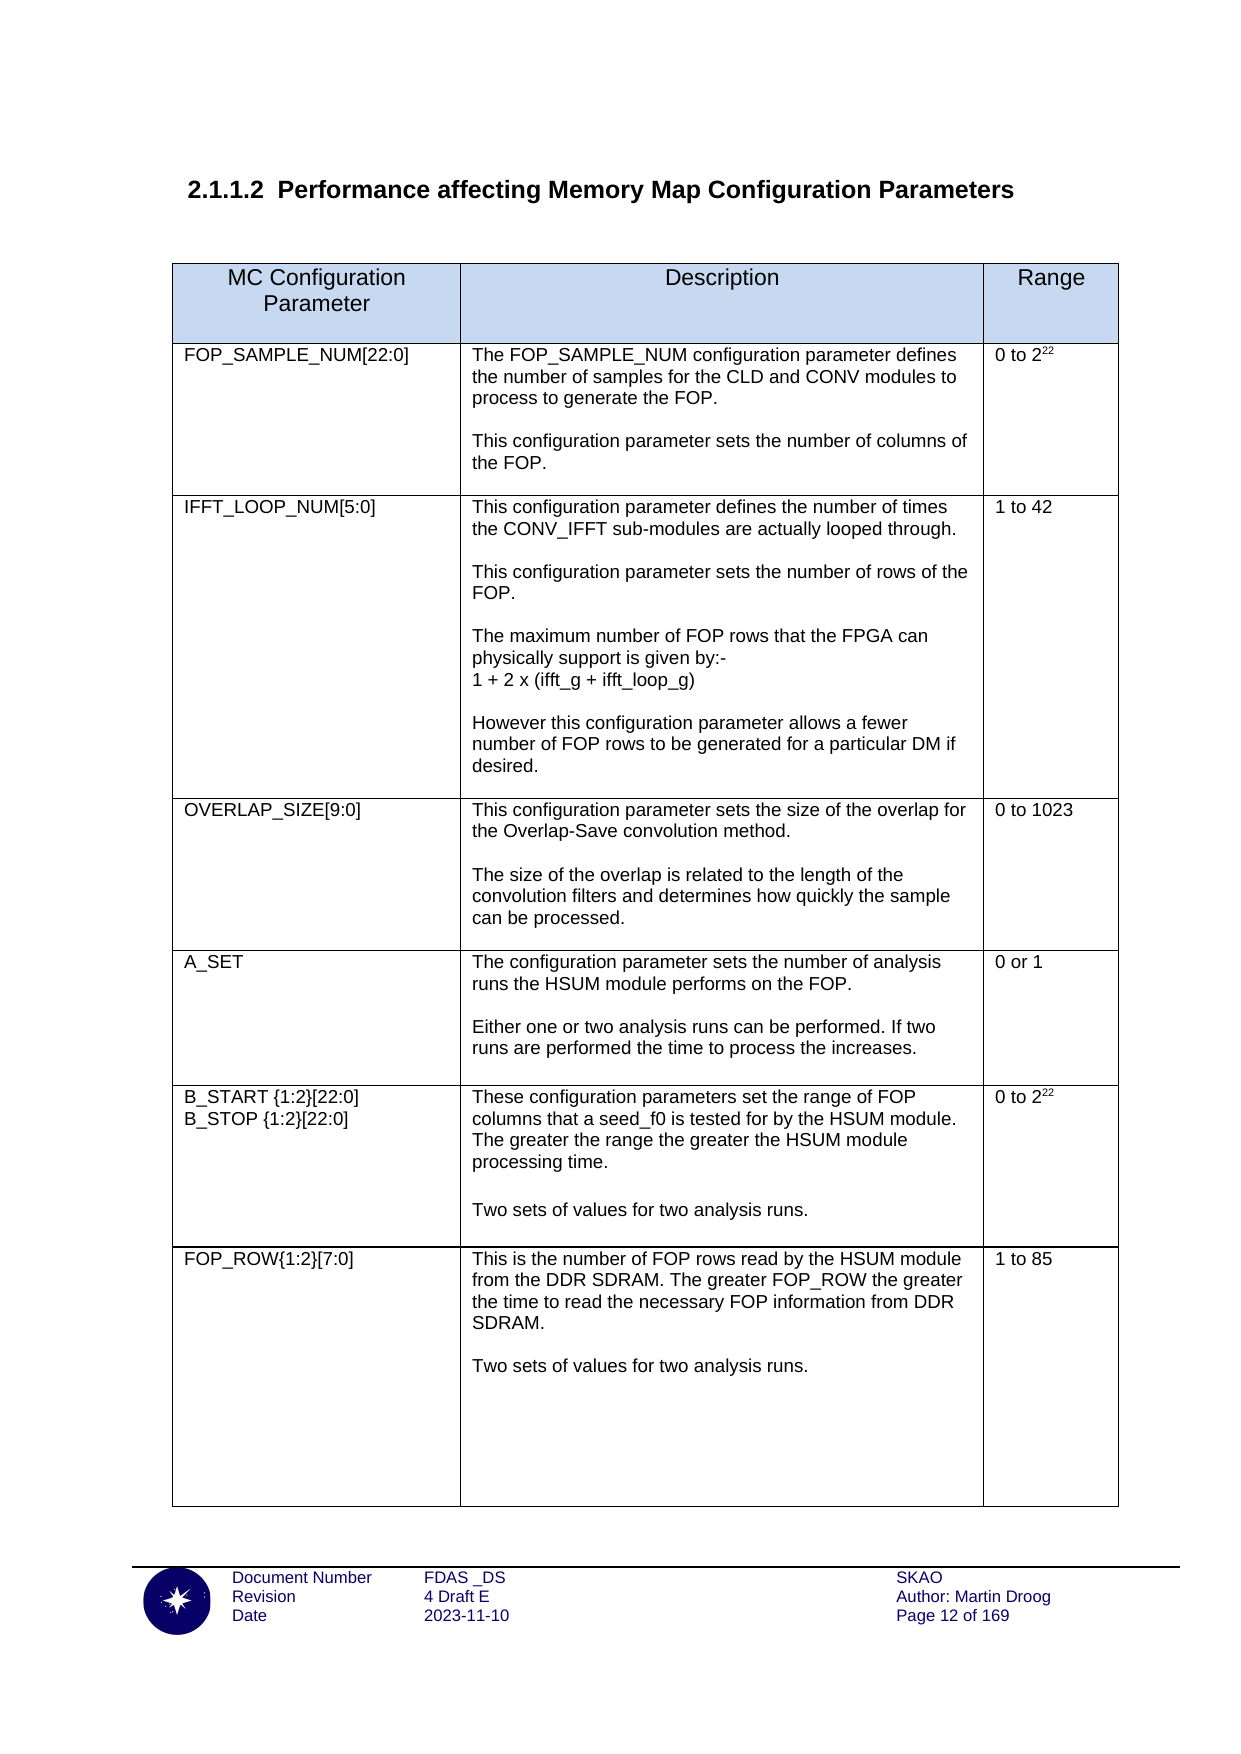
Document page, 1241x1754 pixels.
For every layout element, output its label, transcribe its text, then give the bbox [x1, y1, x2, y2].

table_cell 0 or 1 [984, 951, 1118, 1085]
table_header Description [461, 264, 983, 343]
table_header Range [984, 264, 1118, 343]
table_cell A_SET [173, 951, 460, 1085]
picture [143, 1567, 211, 1635]
table_cell 1 to 42 [984, 496, 1118, 798]
subtitle Performance affecting Memory Map Configuration Parameters [187, 175, 1107, 204]
table_cell These configuration parameters set the range of FOP columns that a seed_f0 is tested for by the HSUM module. The greater the range the greater the HSUM module processing time. Two sets of values for two analysis runs. [461, 1086, 983, 1246]
table_cell FOP_ROW{1:2}[7:0] [173, 1248, 460, 1506]
table_cell The FOP_SAMPLE_NUM configuration parameter defines the number of samples for the CLD and CONV modules to process to generate the FOP. This configuration parameter sets the number of columns of the FOP. [461, 344, 983, 495]
table_cell FOP_SAMPLE_NUM[22:0] [173, 344, 460, 495]
table_header MC Configuration Parameter [173, 264, 460, 343]
table_cell 1 to 85 [984, 1248, 1118, 1506]
table_cell The configuration parameter sets the number of analysis runs the HSUM module performs on the FOP. Either one or two analysis runs can be performed. If two runs are performed the time to process the increases. [461, 951, 983, 1085]
table_cell IFFT_LOOP_NUM[5:0] [173, 496, 460, 798]
table_cell 0 to 222 [984, 1086, 1118, 1246]
table_cell This configuration parameter sets the size of the overlap for the Overlap-Save convolution method. The size of the overlap is related to the length of the convolution filters and determines how quickly the sample can be processed. [461, 799, 983, 950]
table_cell This configuration parameter defines the number of times the CONV_IFFT sub-modules are actually looped through. This configuration parameter sets the number of rows of the FOP. The maximum number of FOP rows that the FPGA can physically support is given by:- 1 + 2 x (ifft_g + ifft_loop_g) However this configuration parameter allows a fewer number of FOP rows to be generated for a particular DM if desired. [461, 496, 983, 798]
table_cell 0 to 1023 [984, 799, 1118, 950]
table_cell 0 to 222 [984, 344, 1118, 495]
table_cell B_START {1:2}[22:0] B_STOP {1:2}[22:0] [173, 1086, 460, 1246]
table_cell OVERLAP_SIZE[9:0] [173, 799, 460, 950]
table_cell This is the number of FOP rows read by the HSUM module from the DDR SDRAM. The greater FOP_ROW the greater the time to read the necessary FOP information from DDR SDRAM. Two sets of values for two analysis runs. [461, 1248, 983, 1506]
